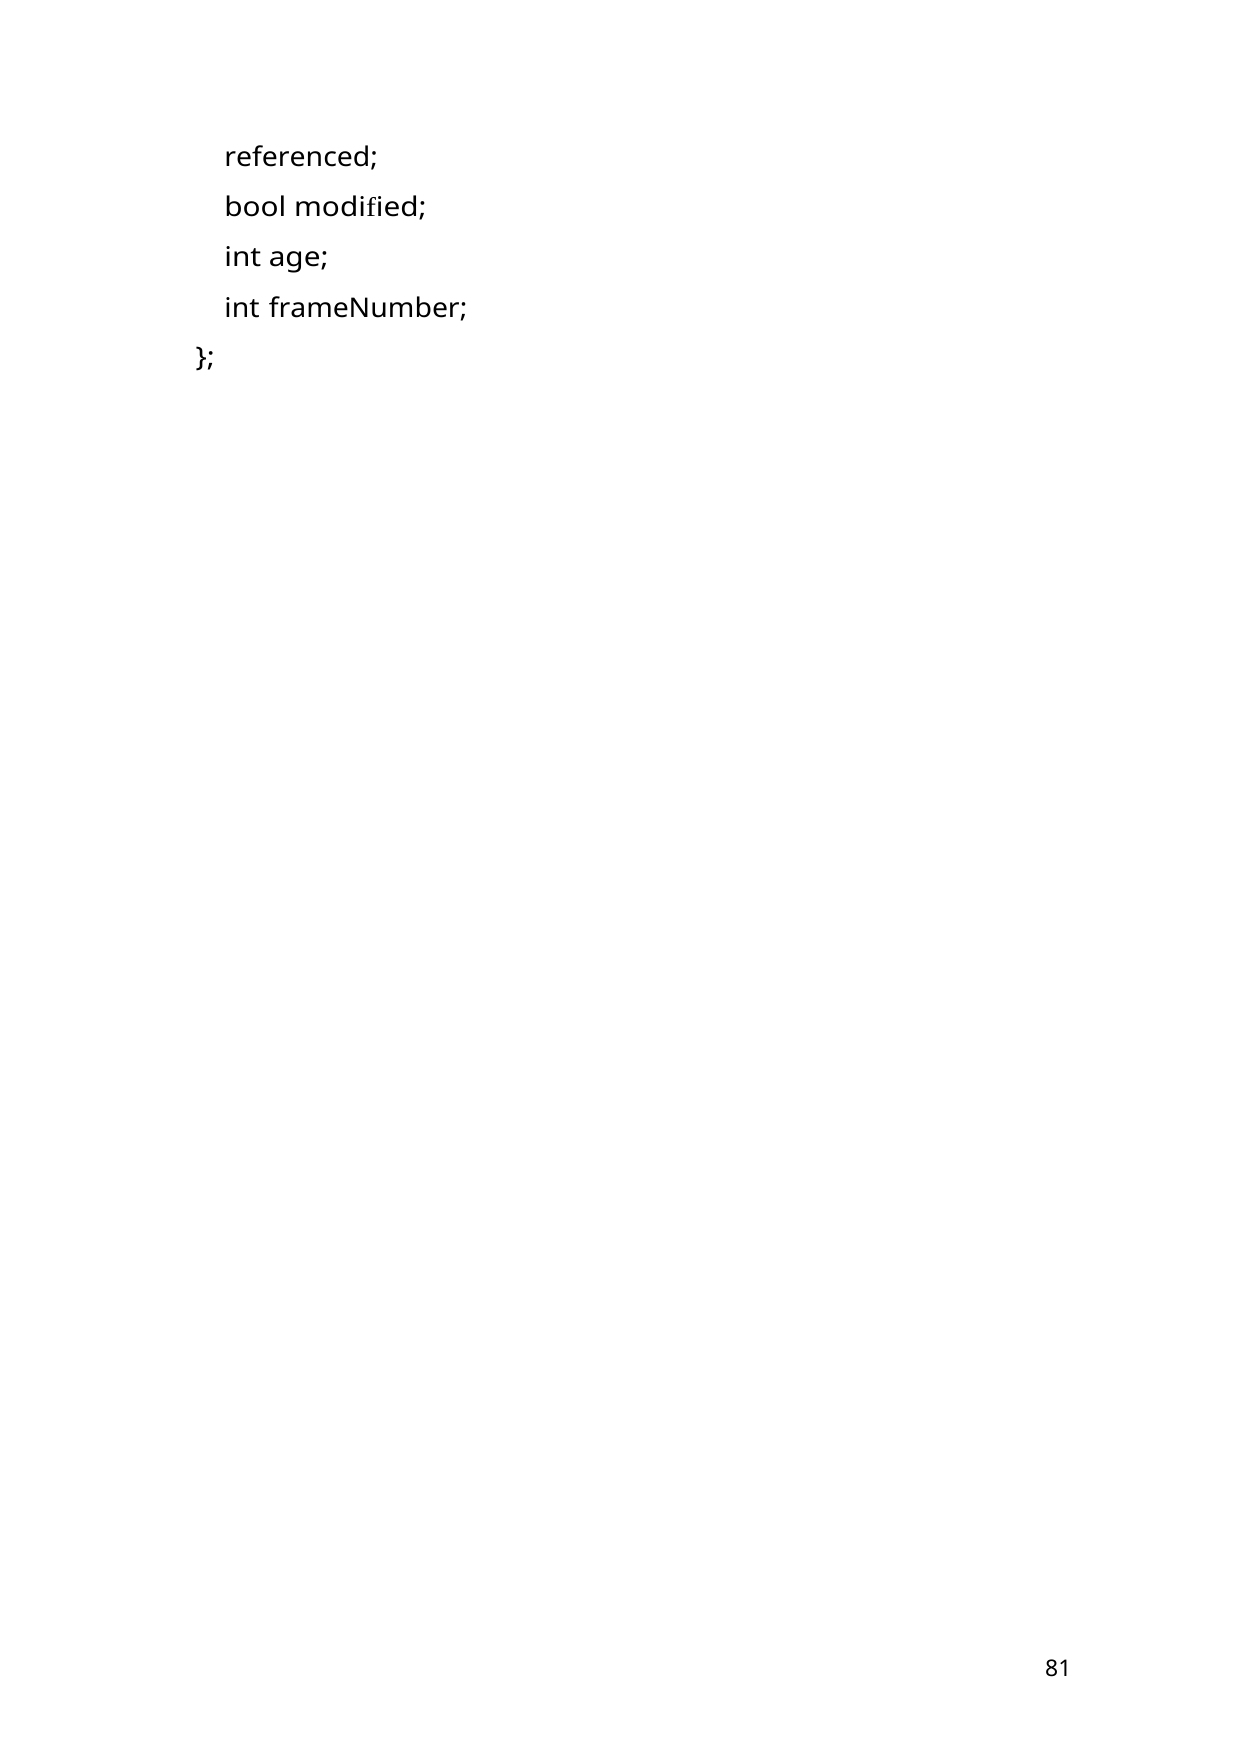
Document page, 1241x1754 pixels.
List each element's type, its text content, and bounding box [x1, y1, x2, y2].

text int frameNumber; [224, 288, 1084, 325]
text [224, 137, 436, 274]
text }; [195, 337, 1084, 374]
